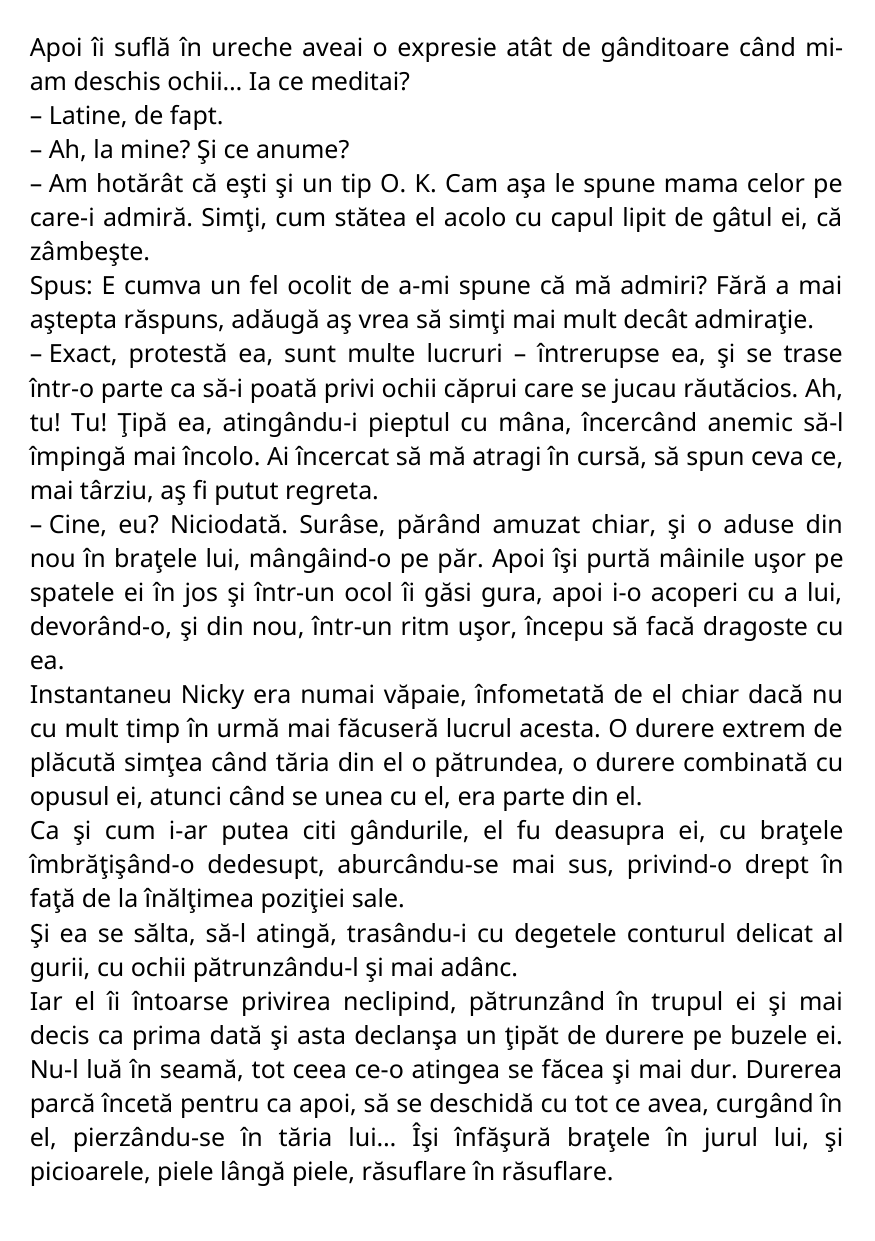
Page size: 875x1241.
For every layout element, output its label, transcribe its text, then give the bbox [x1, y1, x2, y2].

text – Exact, protestă ea, sunt multe lucruri – întrerupse ea, şi se trase într-o parte ca să-i poată privi ochii căprui care se jucau răutăcios. Ah, tu! Tu! Ţipă ea, atingându-i pieptul cu mâna, încercând anemic să-l împingă mai încolo. Ai încercat să mă atragi în cursă, să spun ceva ce, mai târziu, aş fi putut regreta. [29, 336, 844, 506]
text Instantaneu Nicky era numai văpaie, înfometată de el chiar dacă nu cu mult timp în urmă mai făcuseră lucrul acesta. O durere extrem de plăcută simţea când tăria din el o pătrundea, o durere combinată cu opusul ei, atunci când se unea cu el, era parte din el. [29, 677, 844, 813]
text Iar el îi întoarse privirea neclipind, pătrunzând în trupul ei şi mai decis ca prima dată şi asta declanşa un ţipăt de durere pe buzele ei. Nu-l luă în seamă, tot ceea ce-o atingea se făcea şi mai dur. Durerea parcă încetă pentru ca apoi, să se deschidă cu tot ce avea, curgând în el, pierzându-se în tăria lui… Îşi înfăşură braţele în jurul lui, şi picioarele, piele lângă piele, răsuflare în răsuflare. [29, 983, 844, 1188]
text – Ah, la mine? Şi ce anume? [29, 132, 844, 166]
text Şi ea se sălta, să-l atingă, trasându-i cu degetele conturul delicat al gurii, cu ochii pătrunzându-l şi mai adânc. [29, 915, 844, 983]
text Spus: E cumva un fel ocolit de a-mi spune că mă admiri? Fără a mai aştepta răspuns, adăugă aş vrea să simţi mai mult decât admiraţie. [29, 268, 844, 336]
text – Am hotărât că eşti şi un tip O. K. Cam aşa le spune mama celor pe care-i admiră. Simţi, cum stătea el acolo cu capul lipit de gâtul ei, că zâmbeşte. [29, 166, 844, 268]
text – Latine, de fapt. [29, 98, 844, 132]
text Apoi îi suflă în ureche aveai o expresie atât de gânditoare când mi-am deschis ochii… Ia ce meditai? [29, 29, 844, 98]
text – Cine, eu? Niciodată. Surâse, părând amuzat chiar, şi o aduse din nou în braţele lui, mângâind-o pe păr. Apoi îşi purtă mâinile uşor pe spatele ei în jos şi într-un ocol îi găsi gura, apoi i-o acoperi cu a lui, devorând-o, şi din nou, într-un ritm uşor, începu să facă dragoste cu ea. [29, 506, 844, 677]
text Ca şi cum i-ar putea citi gândurile, el fu deasupra ei, cu braţele îmbrăţişând-o dedesupt, aburcându-se mai sus, privind-o drept în faţă de la înălţimea poziţiei sale. [29, 813, 844, 915]
